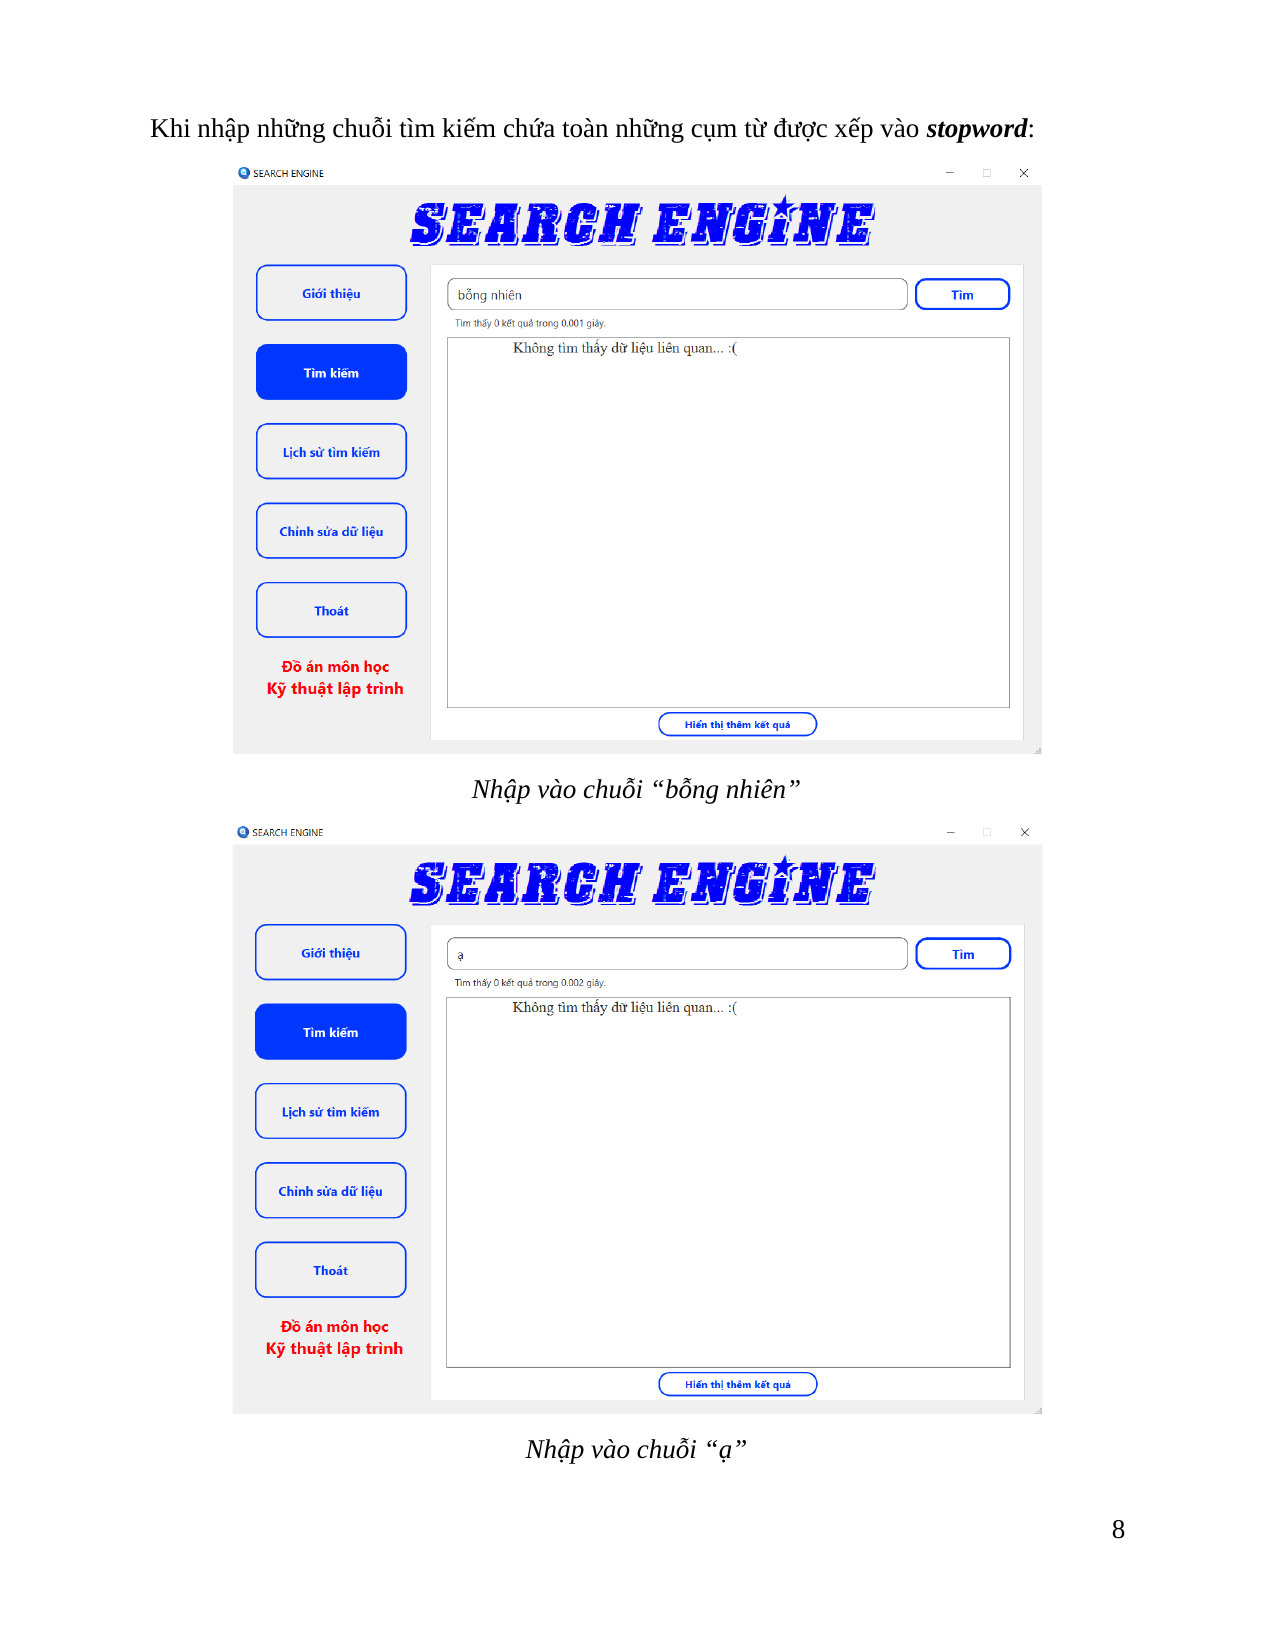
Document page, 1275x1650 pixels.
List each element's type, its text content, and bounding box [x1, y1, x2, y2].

text Nhập vào chuỗi “ạ” [150, 1433, 1125, 1464]
text Nhập vào chuỗi “bỗng nhiên” [150, 773, 1125, 804]
picture [232, 823, 1043, 1414]
picture [233, 162, 1042, 754]
text Khi nhập những chuỗi tìm kiếm chứa toàn những cụm từ được xếp vào stopword: [150, 112, 1125, 144]
